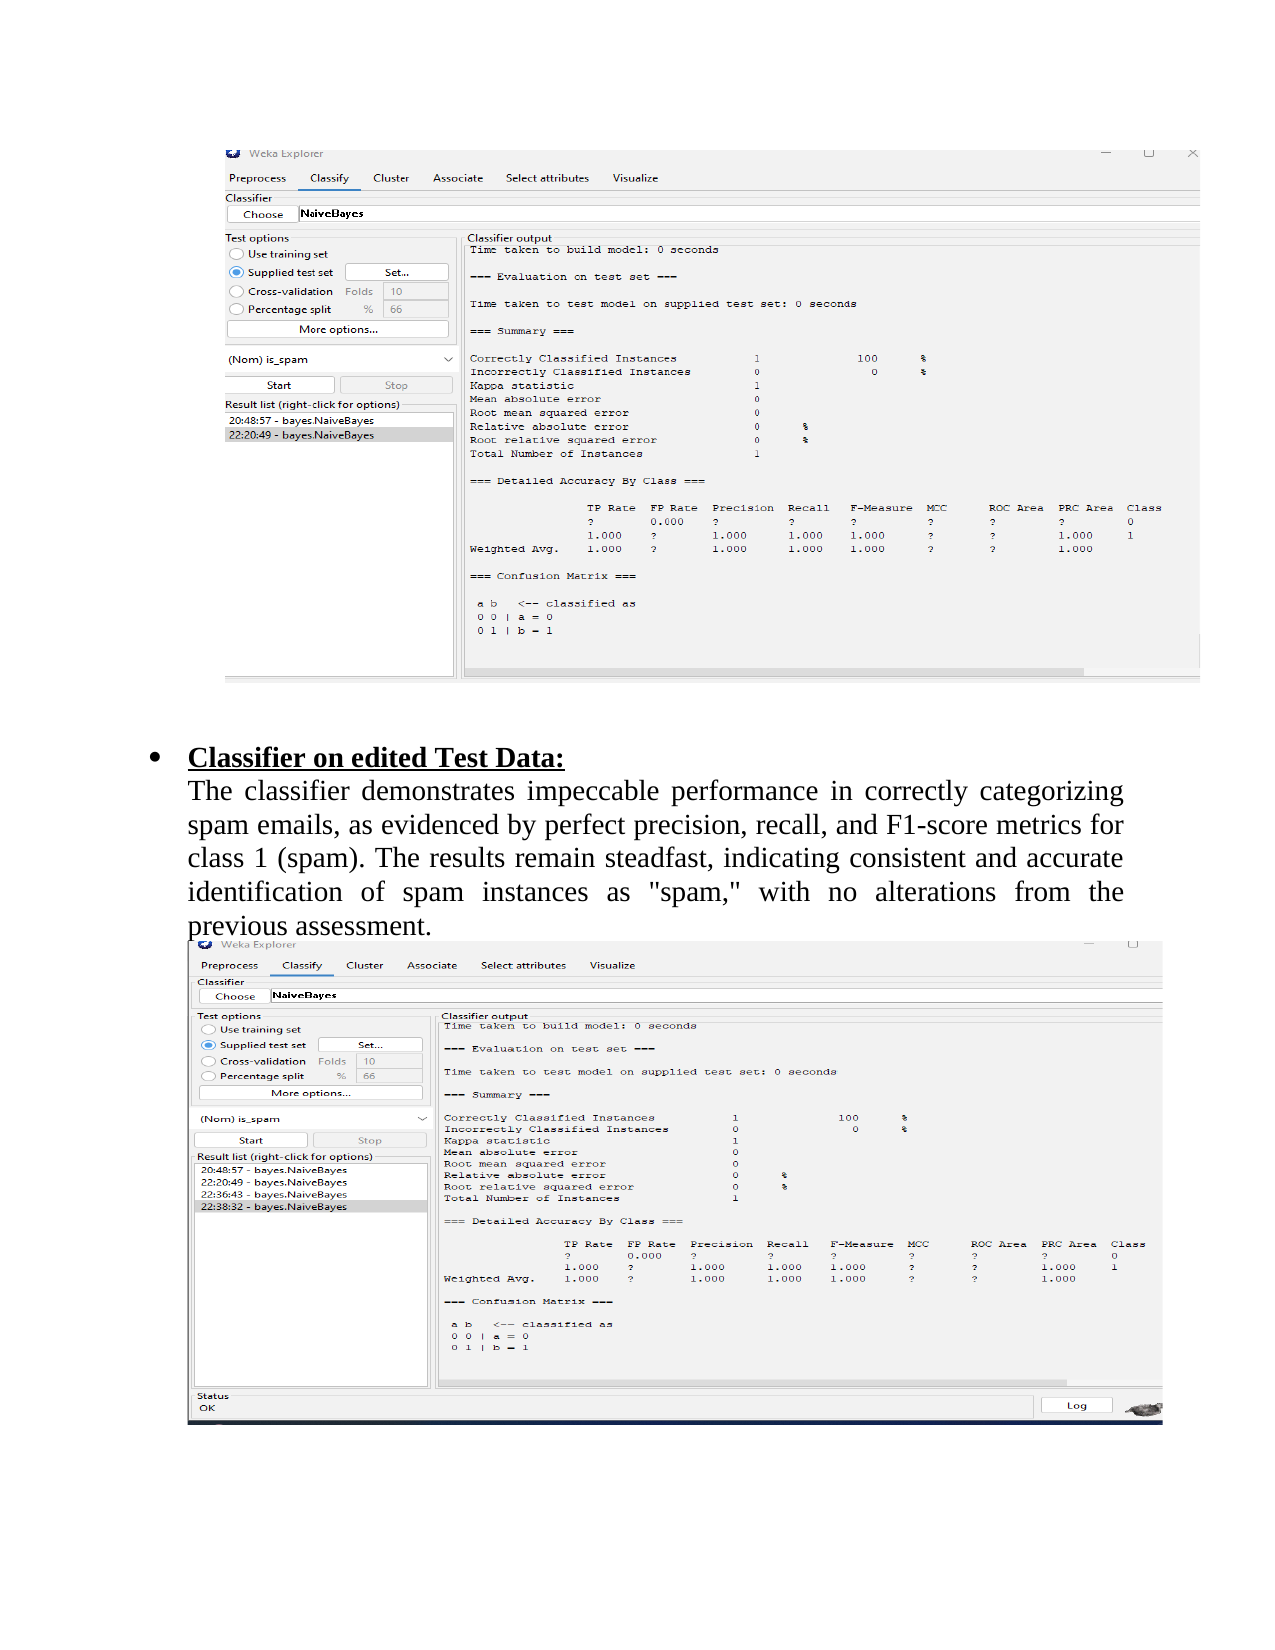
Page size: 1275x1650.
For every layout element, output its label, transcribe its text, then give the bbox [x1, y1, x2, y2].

list The classifier demonstrates impeccable performance in correctly categorizing spam emails, as evidenced by perfect precision, recall, and F1-score metrics for class 1 (spam). The results remain steadfast, indicating consistent and accurate identification of spam instances as "spam," with no alterations from the previous assessment. [187, 773, 1125, 941]
list Classifier on edited Test Data: [150, 740, 1125, 773]
picture [187, 941, 1163, 1425]
picture [225, 150, 1200, 683]
